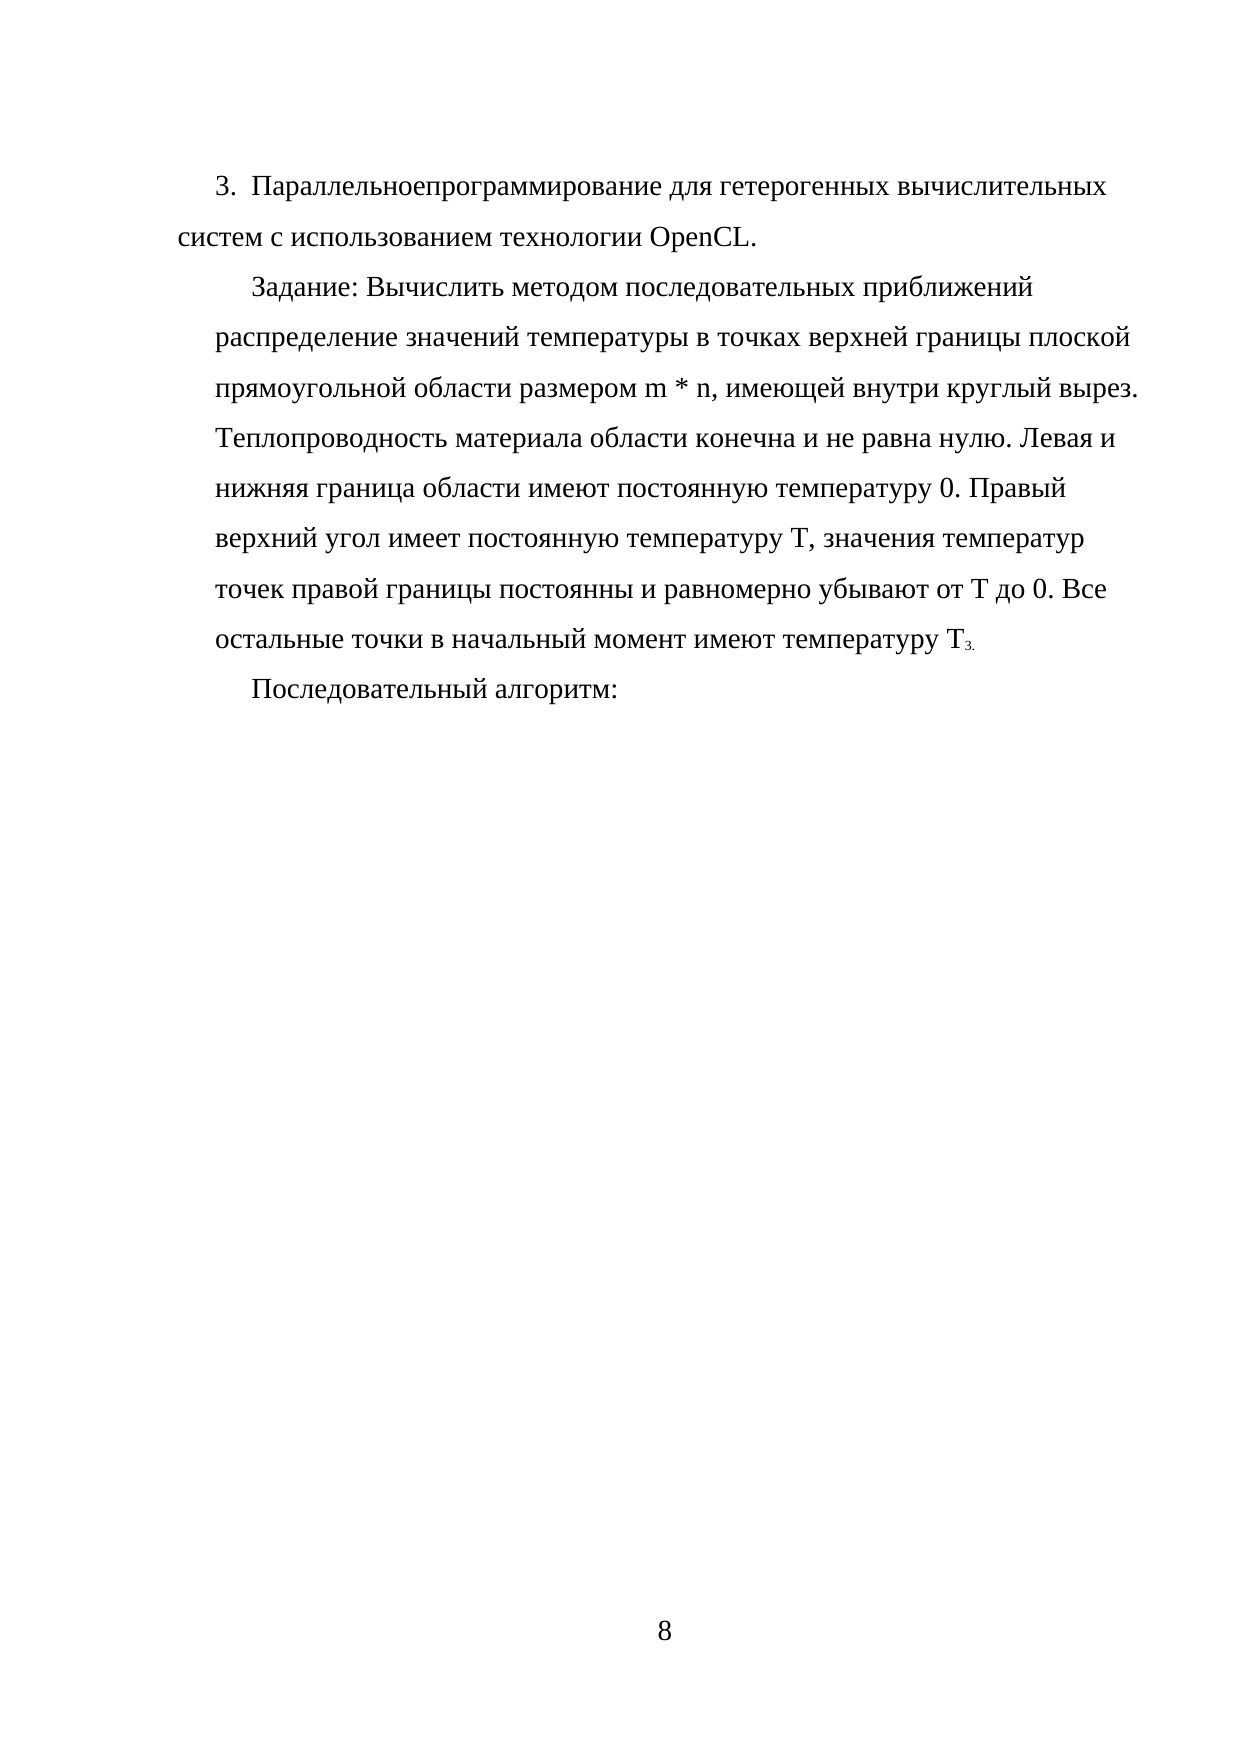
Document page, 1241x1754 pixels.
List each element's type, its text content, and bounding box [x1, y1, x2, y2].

text Задание: Вычислить методом последовательных приближений распределение значений температуры в точках верхней границы плоской прямоугольной области размером m * n, имеющей внутри круглый вырез. Теплопроводность материала области конечна и не равна нулю. Левая и нижняя граница области имеют постоянную температуру 0. Правый верхний угол имеет постоянную температуру T, значения температур точек правой границы постоянны и равномерно убывают от T до 0. Все остальные точки в начальный момент имеют температуру Т3. [215, 269, 1152, 655]
list Параллельноепрограммирование для гетерогенных вычислительных систем с использованием технологии OpenCL. [177, 168, 1152, 252]
text Последовательный алгоритм: [215, 672, 1152, 705]
